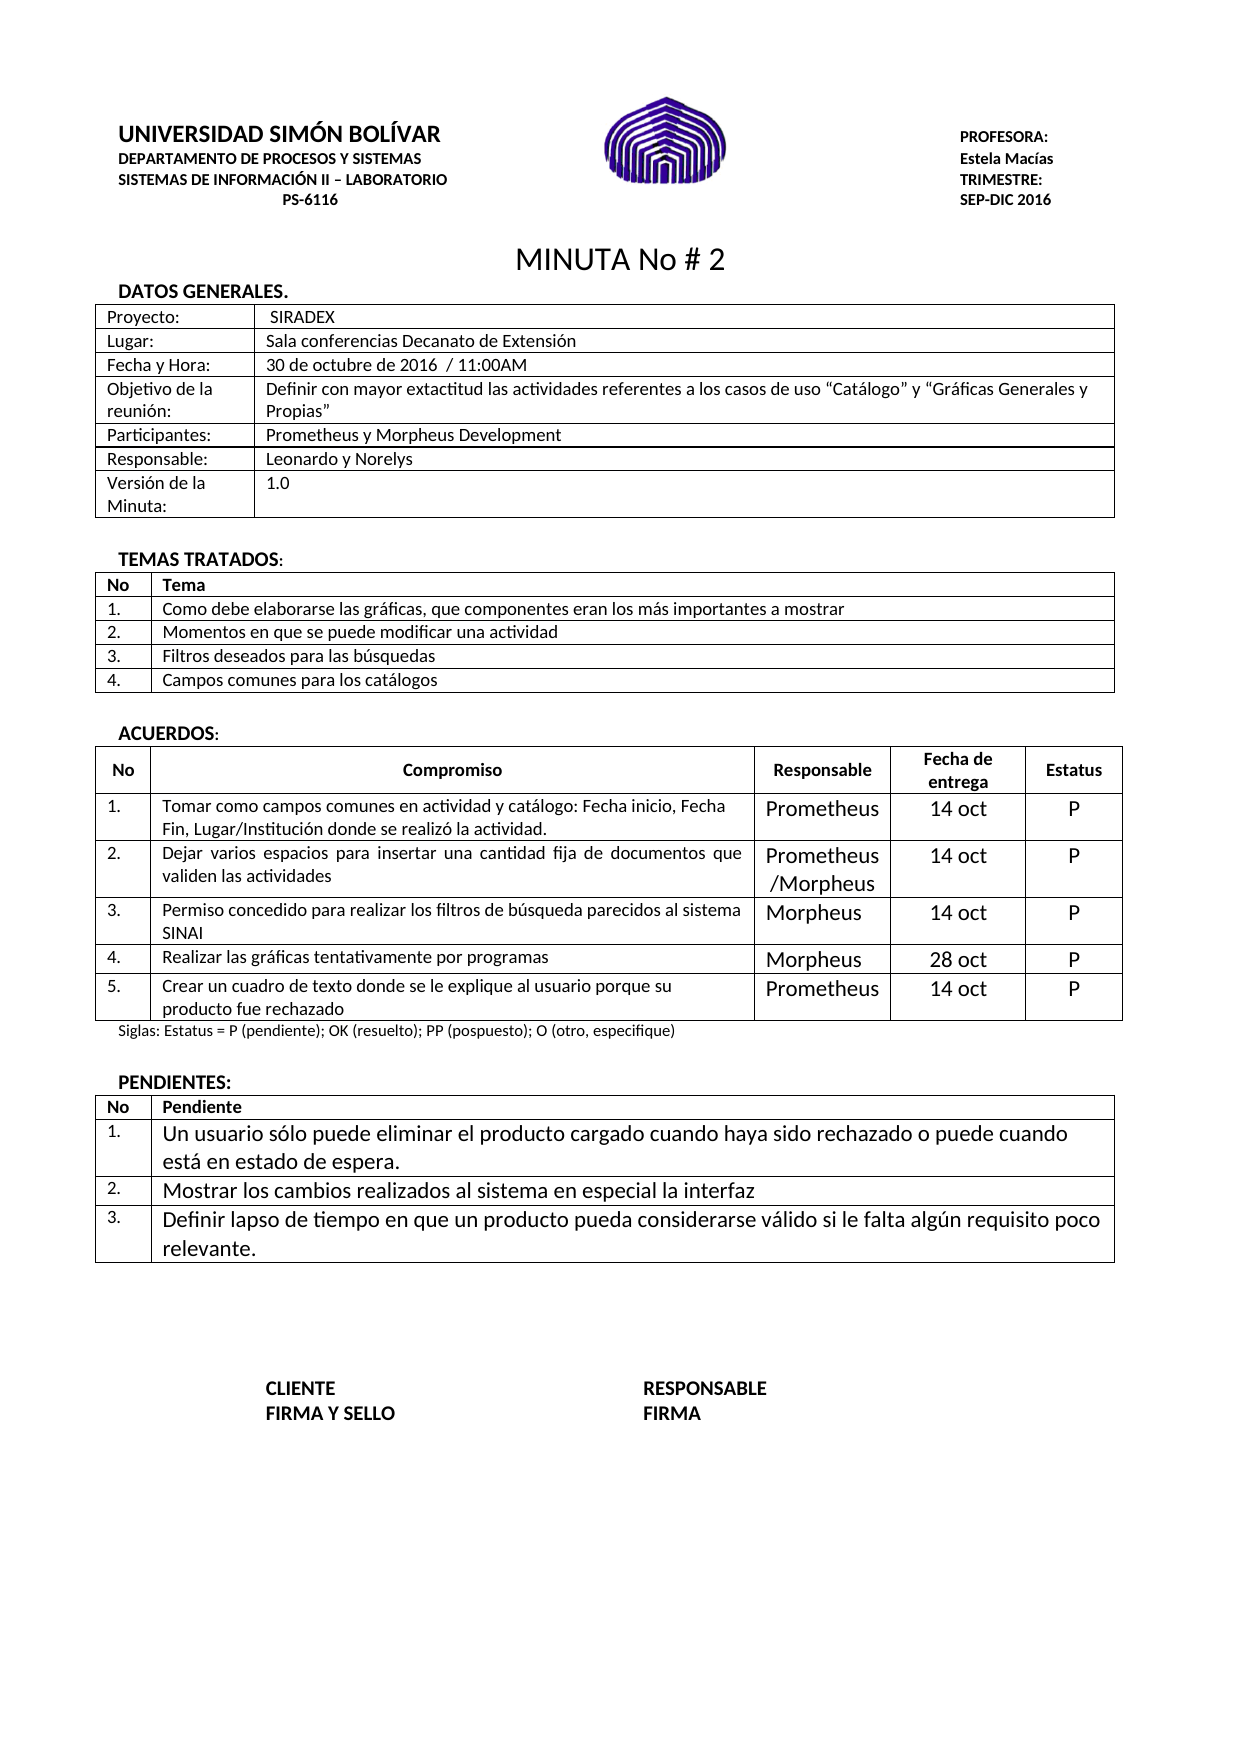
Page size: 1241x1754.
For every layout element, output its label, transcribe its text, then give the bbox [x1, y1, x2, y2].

table_cell Fecha y Hora: [96, 353, 254, 376]
table_cell 1.0 [255, 471, 1114, 517]
table_cell Morpheus [755, 898, 890, 944]
text DATOS GENERALES. [118, 278, 1122, 304]
table_header Tema [152, 573, 1114, 596]
table_cell Leonardo y Norelys [255, 448, 1114, 470]
table_cell Momentos en que se puede modificar una actividad [152, 621, 1114, 644]
table_cell Objetivo de la reunión: [96, 377, 254, 422]
table_cell Prometheus y Morpheus Development [255, 424, 1114, 446]
table_cell Tomar como campos comunes en actividad y catálogo: Fecha inicio, Fecha Fin, Lugar/Institución donde se realizó la actividad. [151, 794, 754, 840]
table_cell [96, 974, 150, 1020]
text MINUTA No # 2 [118, 238, 1122, 278]
text PS-6116 SEP-DIC 2016 [118, 189, 1122, 209]
table_cell Definir con mayor extactitud las actividades referentes a los casos de uso “Catálogo” y “Gráficas Generales y Propias” [255, 377, 1114, 422]
table_header Proyecto: [96, 305, 254, 328]
table_cell [96, 841, 150, 897]
table_cell Filtros deseados para las búsquedas [152, 645, 1114, 668]
table_cell Definir lapso de tiempo en que un producto pueda considerarse válido si le falta algún requisito poco relevante. [152, 1206, 1114, 1262]
table_cell [96, 1120, 151, 1176]
table_cell Prometheus /Morpheus [755, 841, 890, 897]
table_header Pendiente [152, 1096, 1114, 1118]
table_cell P [1026, 945, 1122, 973]
table_cell 28 oct [891, 945, 1025, 973]
table_cell Realizar las gráficas tentativamente por programas [151, 945, 754, 973]
table_cell 30 de octubre de 2016 / 11:00AM [255, 353, 1114, 376]
table_header Estatus [1026, 747, 1122, 793]
table_cell Prometheus [755, 974, 890, 1020]
table_cell P [1026, 841, 1122, 897]
text FIRMA Y SELLO FIRMA [192, 1400, 1122, 1426]
table_cell [96, 645, 151, 668]
table_cell Responsable: [96, 448, 254, 470]
table_cell Lugar: [96, 329, 254, 352]
text ACUERDOS: [118, 721, 1122, 746]
text PENDIENTES: [118, 1069, 1122, 1094]
table_cell Crear un cuadro de texto donde se le explique al usuario porque su producto fue rechazado [151, 974, 754, 1020]
table_header Compromiso [151, 747, 754, 793]
table_cell Permiso concedido para realizar los filtros de búsqueda parecidos al sistema SINAI [151, 898, 754, 944]
text DEPARTAMENTO DE PROCESOS Y SISTEMAS Estela Macías [118, 149, 599, 169]
table_header Responsable [755, 747, 890, 793]
table_cell 14 oct [891, 898, 1025, 944]
table_cell [96, 898, 150, 944]
table_cell [96, 597, 151, 620]
text UNIVERSIDAD SIMÓN BOLÍVAR PROFESORA: [728, 118, 1122, 149]
table_cell P [1026, 898, 1122, 944]
table_cell [96, 1206, 151, 1262]
table_header No [96, 1096, 151, 1118]
text Siglas: Estatus = P (pendiente); OK (resuelto); PP (pospuesto); O (otro, especifique) [118, 1021, 1122, 1041]
table_cell 14 oct [891, 841, 1025, 897]
table_cell [96, 669, 151, 692]
table_cell Morpheus [755, 945, 890, 973]
text TEMAS TRATADOS: [118, 546, 1122, 572]
table_header No [96, 747, 150, 793]
table_header No [96, 573, 151, 596]
table_cell [96, 621, 151, 644]
table_cell [96, 1177, 151, 1204]
table_cell Sala conferencias Decanato de Extensión [255, 329, 1114, 352]
table_cell Un usuario sólo puede eliminar el producto cargado cuando haya sido rechazado o puede cuando está en estado de espera. [152, 1120, 1114, 1176]
table_header Fecha de entrega [891, 747, 1025, 793]
text SISTEMAS DE INFORMACIÓN II – LABORATORIO TRIMESTRE: [118, 169, 1122, 189]
text DEPARTAMENTO DE PROCESOS Y SISTEMAS Estela Macías [728, 149, 1122, 169]
table_header SIRADEX [255, 305, 1114, 328]
text CLIENTE RESPONSABLE [192, 1375, 1122, 1400]
table_cell [96, 794, 150, 840]
text UNIVERSIDAD SIMÓN BOLÍVAR PROFESORA: [118, 118, 599, 149]
table_cell Como debe elaborarse las gráficas, que componentes eran los más importantes a mostrar [152, 597, 1114, 620]
table_cell P [1026, 794, 1122, 840]
table_cell Dejar varios espacios para insertar una cantidad fija de documentos que validen las actividades [151, 841, 754, 897]
table_cell Prometheus [755, 794, 890, 840]
table_cell Participantes: [96, 424, 254, 446]
table_cell Campos comunes para los catálogos [152, 669, 1114, 692]
table_cell [96, 945, 150, 973]
table_cell 14 oct [891, 794, 1025, 840]
table_cell P [1026, 974, 1122, 1020]
table_cell 14 oct [891, 974, 1025, 1020]
table_cell Mostrar los cambios realizados al sistema en especial la interfaz [152, 1177, 1114, 1204]
picture [599, 92, 728, 185]
table_cell Versión de la Minuta: [96, 471, 254, 517]
